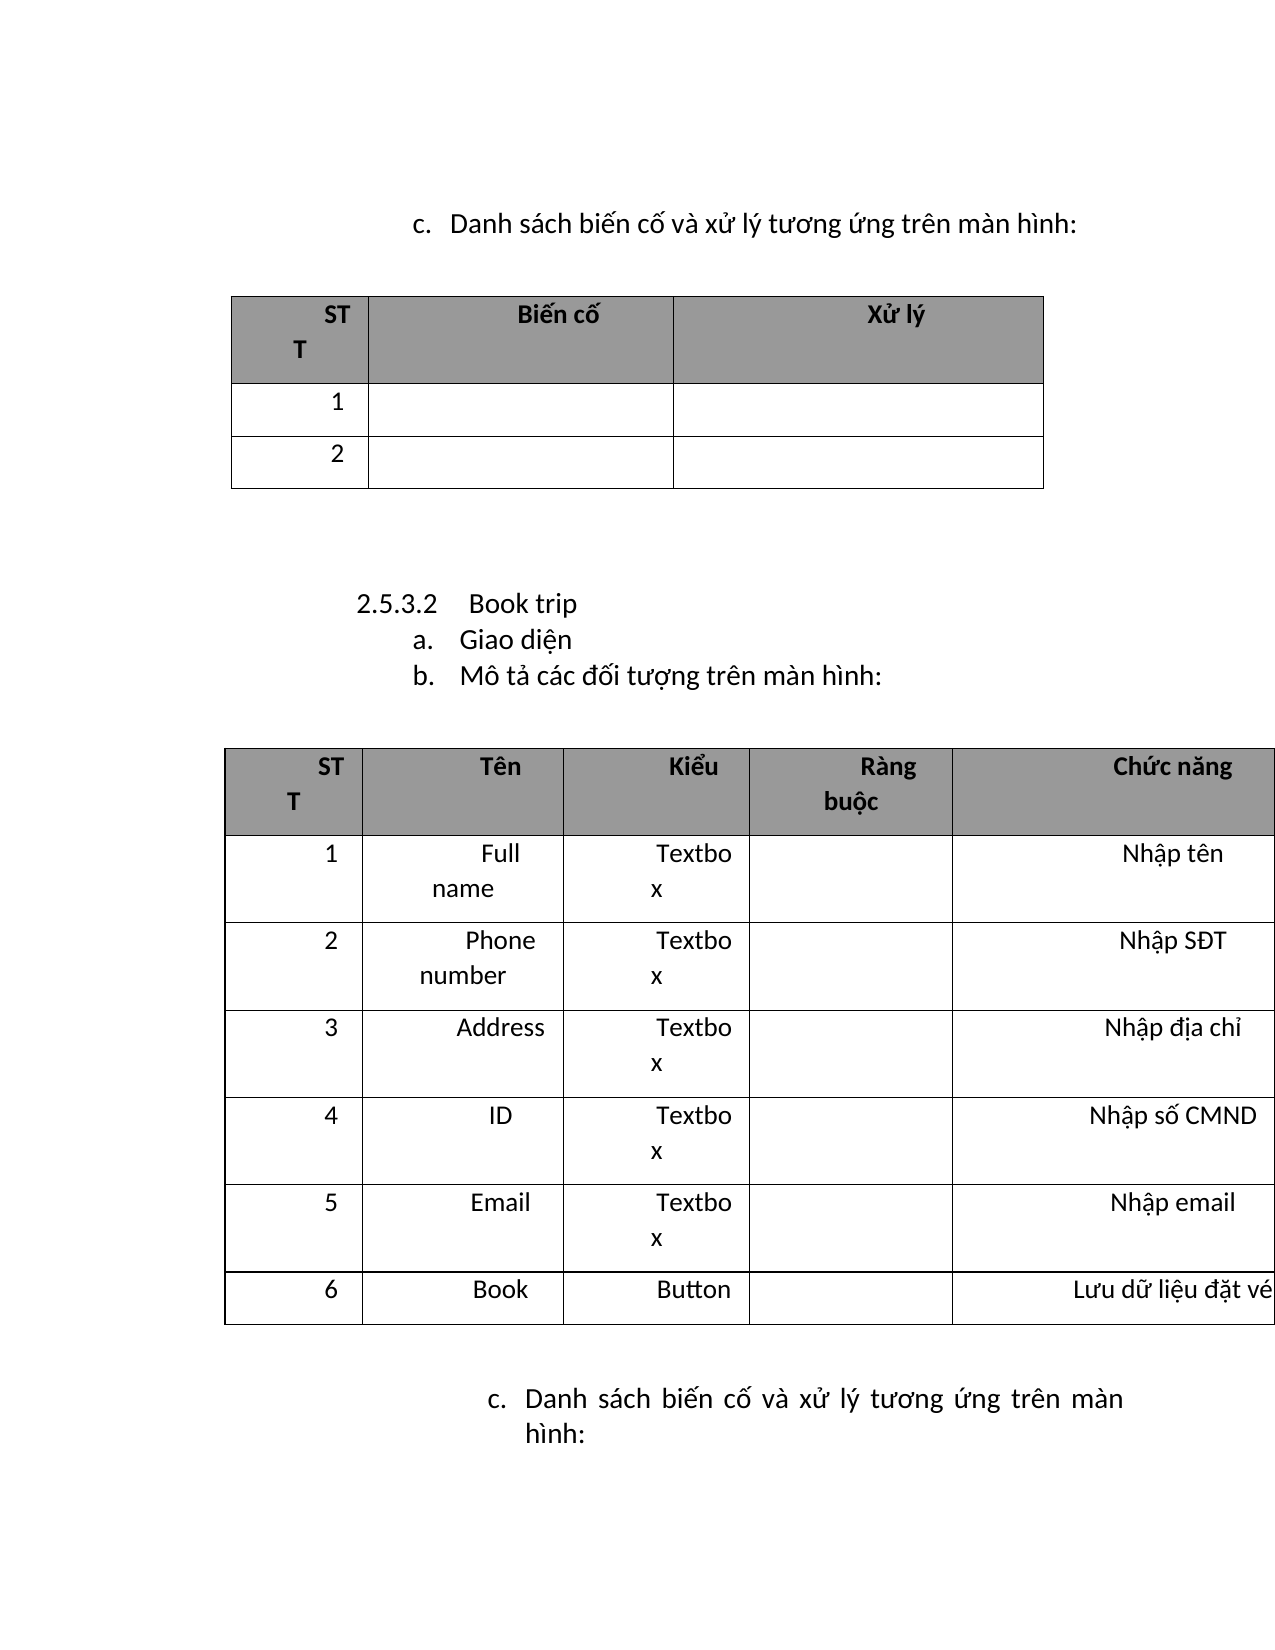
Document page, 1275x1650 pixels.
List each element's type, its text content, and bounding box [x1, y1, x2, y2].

list Giao diện [412, 621, 1125, 657]
list Mô tả các đối tượng trên màn hình: [412, 657, 1125, 692]
table_cell ID [363, 1098, 563, 1184]
table_header Ràng buộc [750, 749, 952, 835]
table_cell Textbox [564, 1011, 749, 1097]
table_cell [674, 384, 1043, 436]
table_cell Textbox [564, 1098, 749, 1184]
list Danh sách biến cố và xử lý tương ứng trên màn hình: [412, 205, 1125, 241]
table_cell [750, 1185, 952, 1271]
table_cell [750, 1011, 952, 1097]
table_cell [369, 384, 673, 436]
table_header Kiểu [564, 749, 749, 835]
list Book trip [356, 586, 1125, 621]
table_cell 4 [226, 1098, 362, 1184]
table_cell 6 [226, 1273, 362, 1324]
table_cell 2 [232, 437, 368, 488]
table_header Tên [363, 749, 563, 835]
table_cell 2 [226, 923, 362, 1009]
table_cell 5 [226, 1185, 362, 1271]
table_cell [369, 437, 673, 488]
table_header Xử lý [674, 297, 1043, 383]
table_cell Nhập email [953, 1185, 1274, 1271]
table_cell Nhập địa chỉ [953, 1011, 1274, 1097]
table_cell Textbox [564, 836, 749, 922]
list Danh sách biến cố và xử lý tương ứng trên màn hình: [487, 1380, 1125, 1451]
table_cell Book [363, 1273, 563, 1324]
table_cell Textbox [564, 1185, 749, 1271]
table_cell Textbox [564, 923, 749, 1009]
table_cell 3 [226, 1011, 362, 1097]
table_header STT [232, 297, 368, 383]
table_cell Phone number [363, 923, 563, 1009]
table_cell Lưu dữ liệu đặt vé [953, 1273, 1274, 1324]
table_header Chức năng [953, 749, 1274, 835]
table_cell Address [363, 1011, 563, 1097]
table_cell Nhập tên [953, 836, 1274, 922]
table_cell Email [363, 1185, 563, 1271]
table_cell [750, 923, 952, 1009]
table_cell 1 [232, 384, 368, 436]
table_header Biến cố [369, 297, 673, 383]
table_cell [750, 1098, 952, 1184]
table_cell Nhập SĐT [953, 923, 1274, 1009]
table_cell [750, 836, 952, 922]
table_cell [750, 1273, 952, 1324]
table_cell 1 [226, 836, 362, 922]
table_cell [674, 437, 1043, 488]
table_cell Button [564, 1273, 749, 1324]
table_cell Full name [363, 836, 563, 922]
table_header STT [226, 749, 362, 835]
table_cell Nhập số CMND [953, 1098, 1274, 1184]
